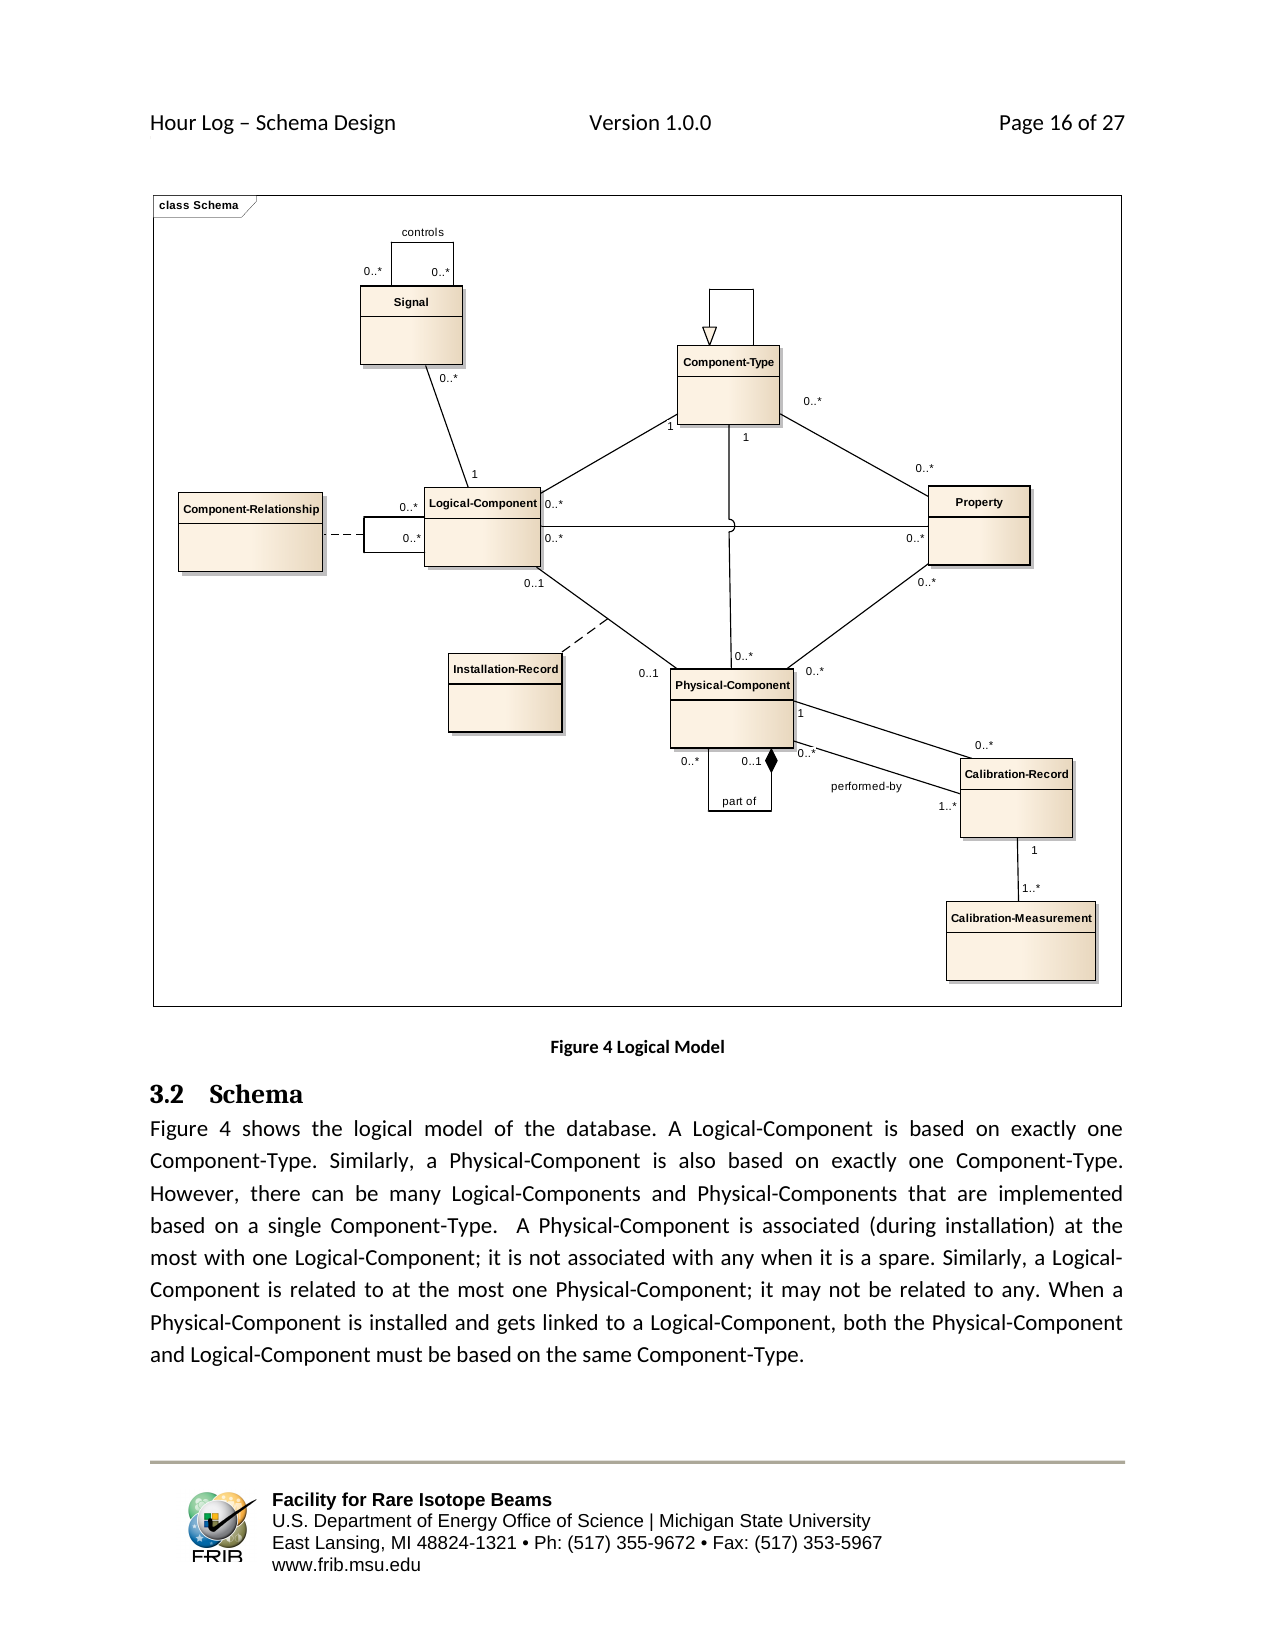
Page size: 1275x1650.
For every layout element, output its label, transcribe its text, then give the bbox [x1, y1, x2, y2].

picture [176, 1489, 258, 1562]
text Figure 4 shows the logical model of the database. A Logical-Component is based on exactly one Component-Type. Similarly, a Physical-Component is also based on exactly one Component-Type. However, there can be many Logical-Components and Physical-Components that are implemented based on a single Component-Type. A Physical-Component is associated (during installation) at the most with one Logical-Component; it is not associated with any when it is a spare. Similarly, a Logical-Component is related to at the most one Physical-Component; it may not be related to any. When a Physical-Component is installed and gets linked to a Logical-Component, both the Physical-Component and Logical-Component must be based on the same Component-Type. [150, 1114, 1125, 1368]
subtitle Schema [150, 1079, 1125, 1110]
